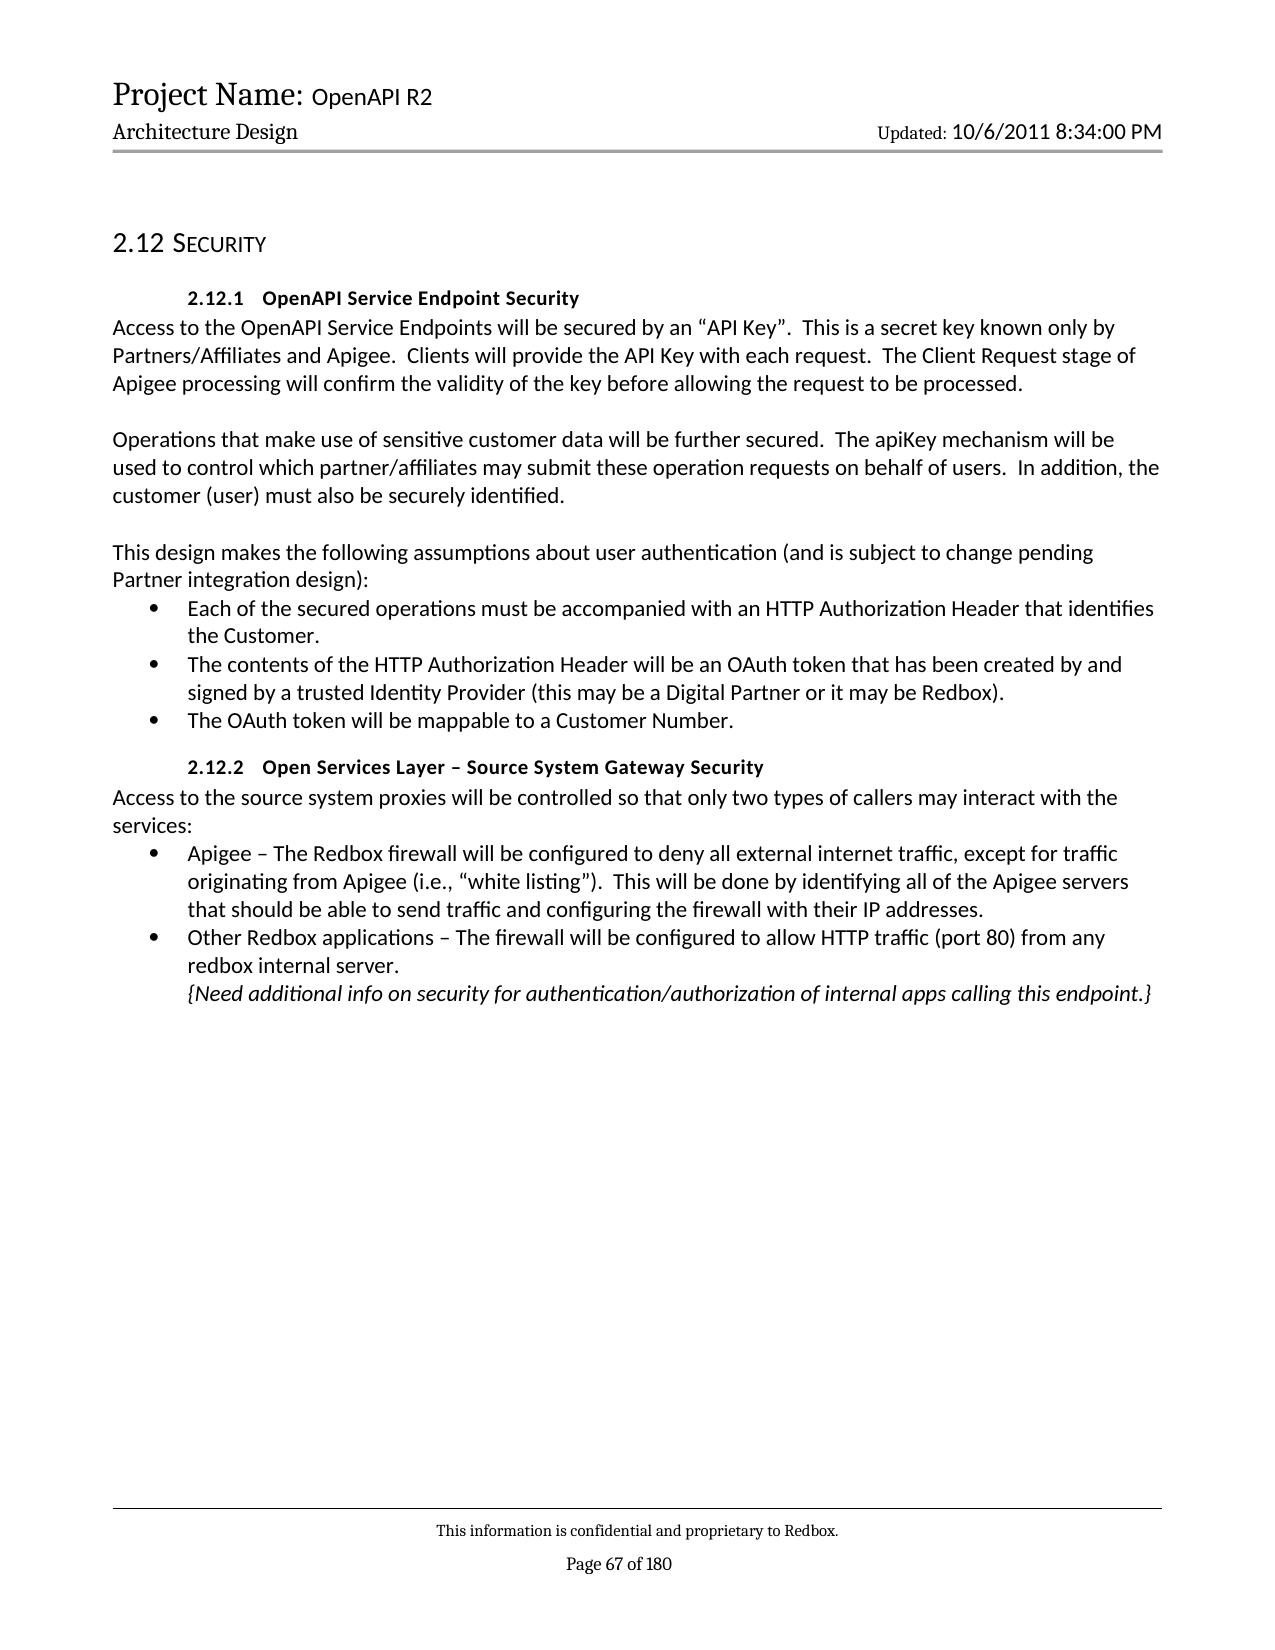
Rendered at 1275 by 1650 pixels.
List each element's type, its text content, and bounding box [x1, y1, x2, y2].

list Each of the secured operations must be accompanied with an HTTP Authorization Header that identifies the Customer. [150, 594, 1162, 650]
text Access to the source system proxies will be controlled so that only two types of callers may interact with the services: [112, 783, 1162, 839]
list Other Redbox applications – The firewall will be configured to allow HTTP traffic (port 80) from any redbox internal server. [150, 923, 1162, 979]
text Access to the OpenAPI Service Endpoints will be secured by an “API Key”. This is a secret key known only by Partners/Affiliates and Apigee. Clients will provide the API Key with each request. The Client Request stage of Apigee processing will confirm the validity of the key before allowing the request to be processed. [112, 313, 1162, 397]
subtitle OpenAPI Service Endpoint Security [187, 285, 1162, 310]
list The OAuth token will be mappable to a Customer Number. [150, 706, 1162, 734]
list The contents of the HTTP Authorization Header will be an OAuth token that has been created by and signed by a trusted Identity Provider (this may be a Digital Partner or it may be Redbox). [150, 650, 1162, 706]
text Operations that make use of sensitive customer data will be further secured. The apiKey mechanism will be used to control which partner/affiliates may submit these operation requests on behalf of users. In addition, the customer (user) must also be securely identified. [112, 426, 1162, 509]
subtitle Security [112, 224, 1162, 259]
text This design makes the following assumptions about user authentication (and is subject to change pending Partner integration design): [112, 538, 1162, 594]
list Apigee – The Redbox firewall will be configured to deny all external internet traffic, except for traffic originating from Apigee (i.e., “white listing”). This will be done by identifying all of the Apigee servers that should be able to send traffic and configuring the firewall with their IP addresses. [150, 839, 1162, 923]
list {Need additional info on security for authentication/authorization of internal apps calling this endpoint.} [187, 979, 1162, 1007]
subtitle Open Services Layer – Source System Gateway Security [187, 754, 1162, 780]
